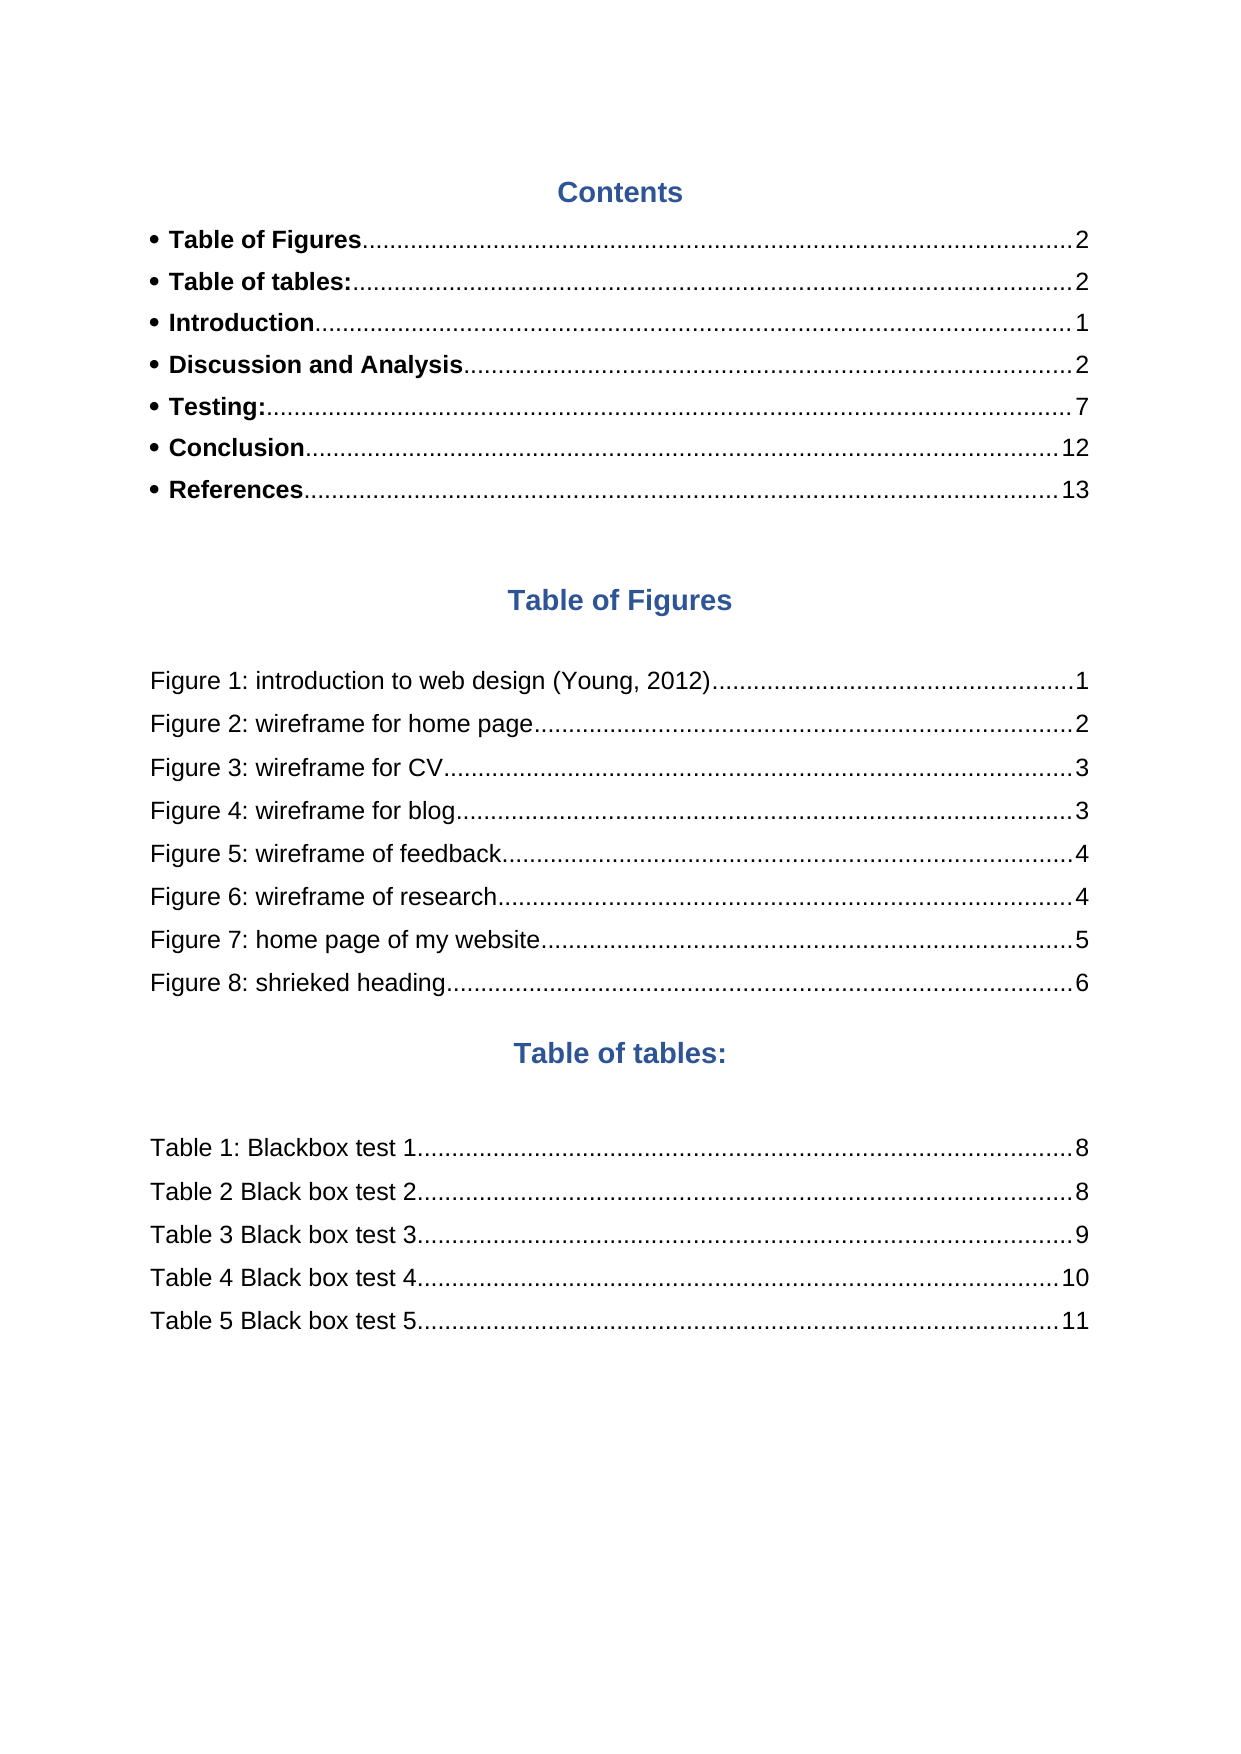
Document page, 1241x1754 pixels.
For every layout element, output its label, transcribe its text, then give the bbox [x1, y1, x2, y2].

text Figure 2: wireframe for home page 2 [150, 709, 1090, 738]
subtitle Table of Figures [150, 583, 1090, 617]
text Figure 8: shrieked heading 6 [150, 968, 1090, 997]
text Figure 6: wireframe of research 4 [150, 882, 1090, 911]
text Figure 7: home page of my website 5 [150, 925, 1090, 954]
text Figure 3: wireframe for CV 3 [150, 752, 1090, 781]
text Figure 1: introduction to web design (Young, 2012) 1 [150, 666, 1090, 695]
text Table 5 Black box test 5 11 [150, 1306, 1090, 1335]
subtitle Table of tables: [150, 1036, 1090, 1070]
text Table 2 Black box test 2 8 [150, 1177, 1090, 1205]
text Table 3 Black box test 3 9 [150, 1220, 1090, 1248]
text Table 4 Black box test 4 10 [150, 1263, 1090, 1292]
text Figure 5: wireframe of feedback 4 [150, 839, 1090, 867]
text Figure 4: wireframe for blog 3 [150, 796, 1090, 824]
text Table 1: Blackbox test 1 8 [150, 1133, 1090, 1162]
